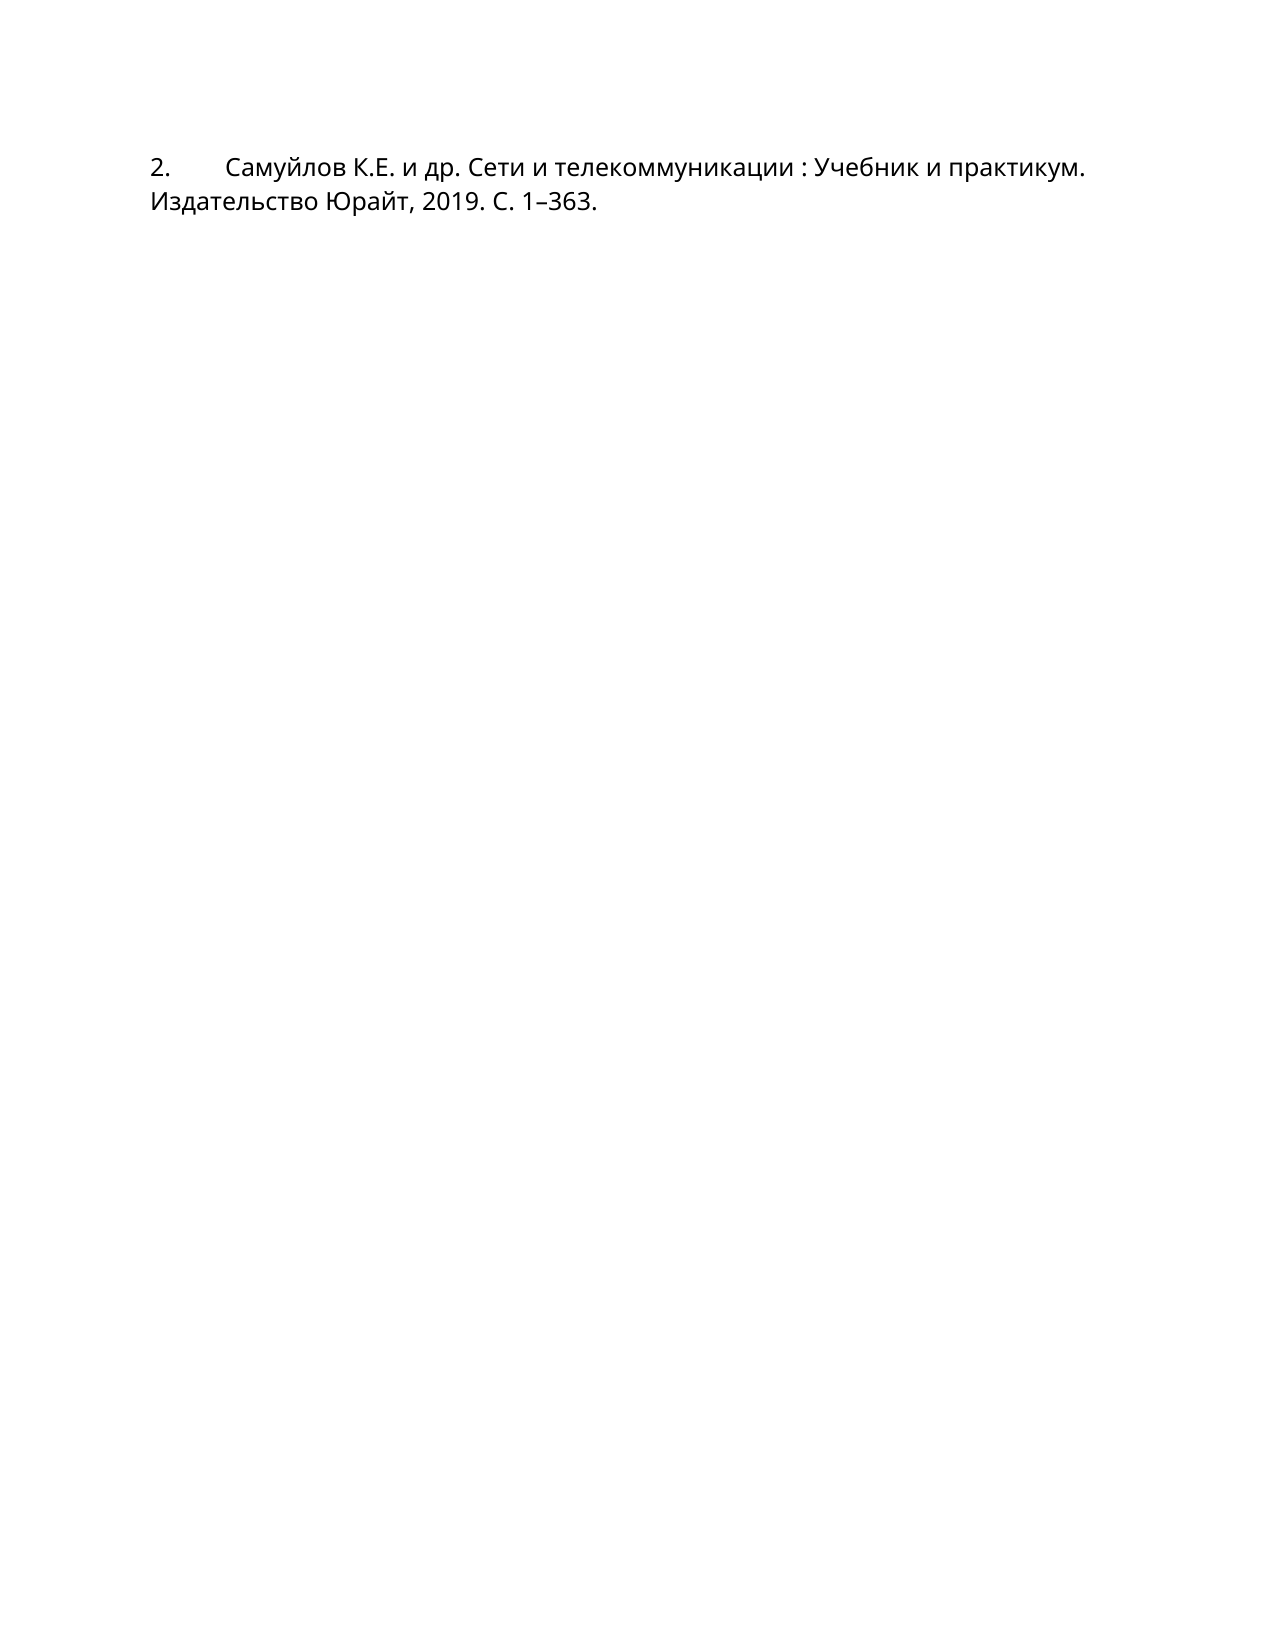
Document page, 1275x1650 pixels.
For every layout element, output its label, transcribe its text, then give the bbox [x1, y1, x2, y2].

text 2. Самуйлов К.Е. и др. Сети и телекоммуникации : Учебник и практикум. Издательство Юрайт, 2019. С. 1–363. [150, 150, 1125, 218]
